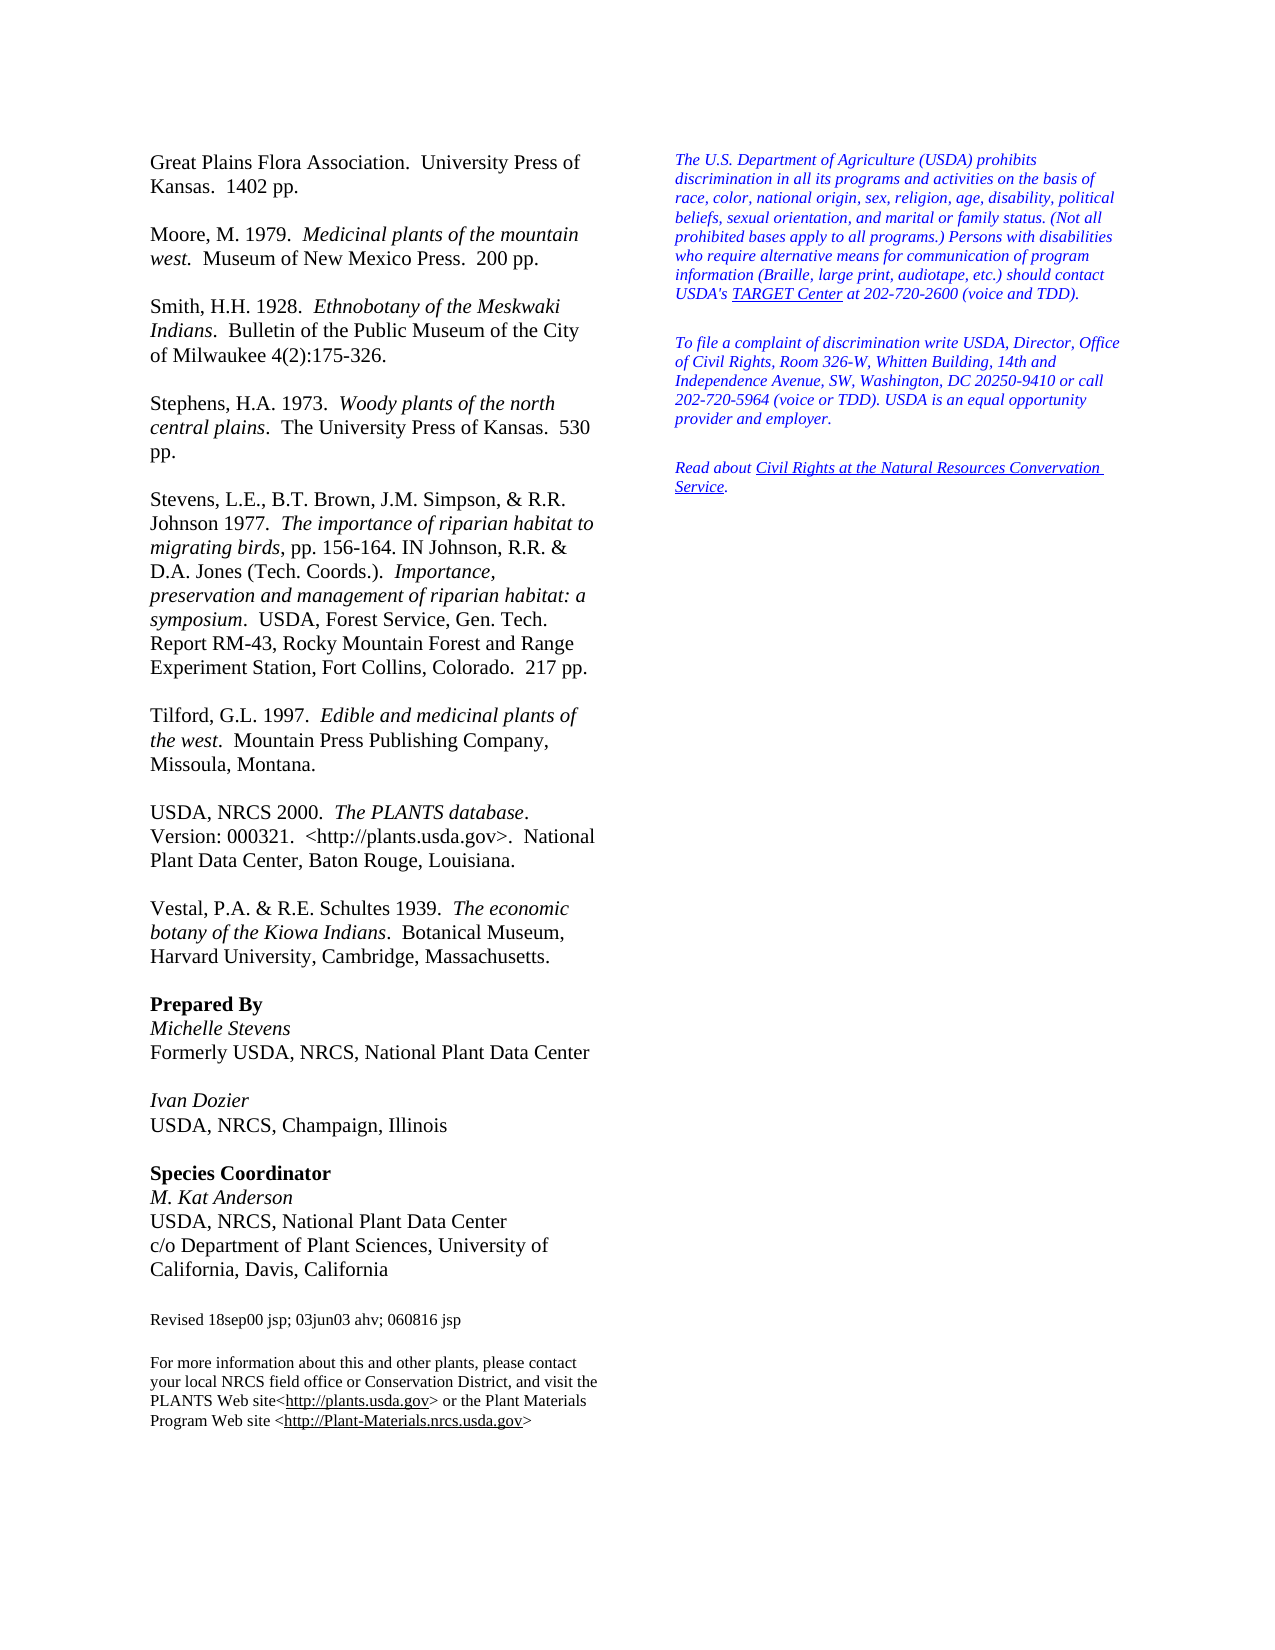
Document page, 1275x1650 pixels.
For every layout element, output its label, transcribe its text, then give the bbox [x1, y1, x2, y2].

text Smith, H.H. 1928. Ethnobotany of the Meskwaki Indians. Bulletin of the of the City of 4(2):175-326. [150, 294, 600, 367]
text To file a complaint of discrimination write USDA, Director, Office of Civil Rights, Room 326-W, Whitten Building, 14th and Independence Avenue, SW, Washington, DC 20250-9410 or call 202-720-5964 (voice or TDD). USDA is an equal opportunity provider and employer. [675, 332, 1125, 428]
text Stephens, H.A. 1973. Woody plants of the north central plains. The University Press of . 530 pp. [150, 391, 600, 463]
text USDA, NRCS, [150, 1112, 600, 1137]
text The Department of Agriculture (USDA) prohibits discrimination in all its programs and activities on the basis of race, color, national origin, sex, religion, age, disability, political beliefs, sexual orientation, and marital or family status. (Not all prohibited bases apply to all programs.) Persons with disabilities who require alternative means for communication of program information (Braille, large print, audiotape, etc.) should contact USDA's TARGET Center at 202-720-2600 (voice and TDD). [675, 150, 1125, 303]
text c/o Department of Plant Sciences, of , [150, 1233, 600, 1281]
text Tilford, G.L. 1997. Edible and medicinal plants of the west. Mountain Press Publishing Company, . [150, 703, 600, 776]
text USDA, NRCS, [150, 1209, 600, 1233]
subtitle M. Kat Anderson [150, 1185, 600, 1209]
text Michelle Stevens [150, 1016, 600, 1040]
subtitle Prepared By [150, 992, 600, 1016]
text , M. 1979. Medicinal plants of the mountain west. Press. 200 pp. [150, 222, 600, 270]
text McGregor, R.L., T.M. Barkley, , &E.K. Schofield (eds.) 1976. Flora of the . Flora Association. University Press of . 1402 pp. [150, 150, 600, 198]
text Formerly USDA, NRCS, [150, 1040, 600, 1064]
subtitle Species Coordinator [150, 1161, 600, 1185]
text USDA, NRCS 2000. The PLANTS database. Version: 000321. <http://plants.usda.gov>. , . [150, 800, 600, 872]
text For more information about this and other plants, please contact your local NRCS field office or Conservation District, and visit the PLANTS Web site<http://plants.usda.gov> or the Plant Materials Program Web site <http://Plant-Materials.nrcs.usda.gov> [150, 1353, 600, 1429]
subtitle Ivan Dozier [150, 1088, 600, 1112]
text Vestal, P.A. & R.E. Schultes 1939. The economic botany of the Kiowa Indians. , , . [150, 896, 600, 968]
text Revised 18sep00 jsp; 03jun03 ahv; 060816 jsp [150, 1310, 600, 1329]
text Stevens, L.E., B.T. Brown, J.M. Simpson, & R.R. Johnson 1977. The importance of riparian habitat to migrating birds, pp. 156-164. IN Johnson, R.R. & D.A. Jones (Tech. Coords.). Importance, preservation and management of riparian habitat: a symposium. USDA, Forest Service, Gen. Tech. Report RM-43, Rocky and Range Experiment Station, . 217 pp. [150, 487, 600, 679]
text Read about Civil Rights at the Natural Resources Convervation Service. [675, 457, 1125, 496]
